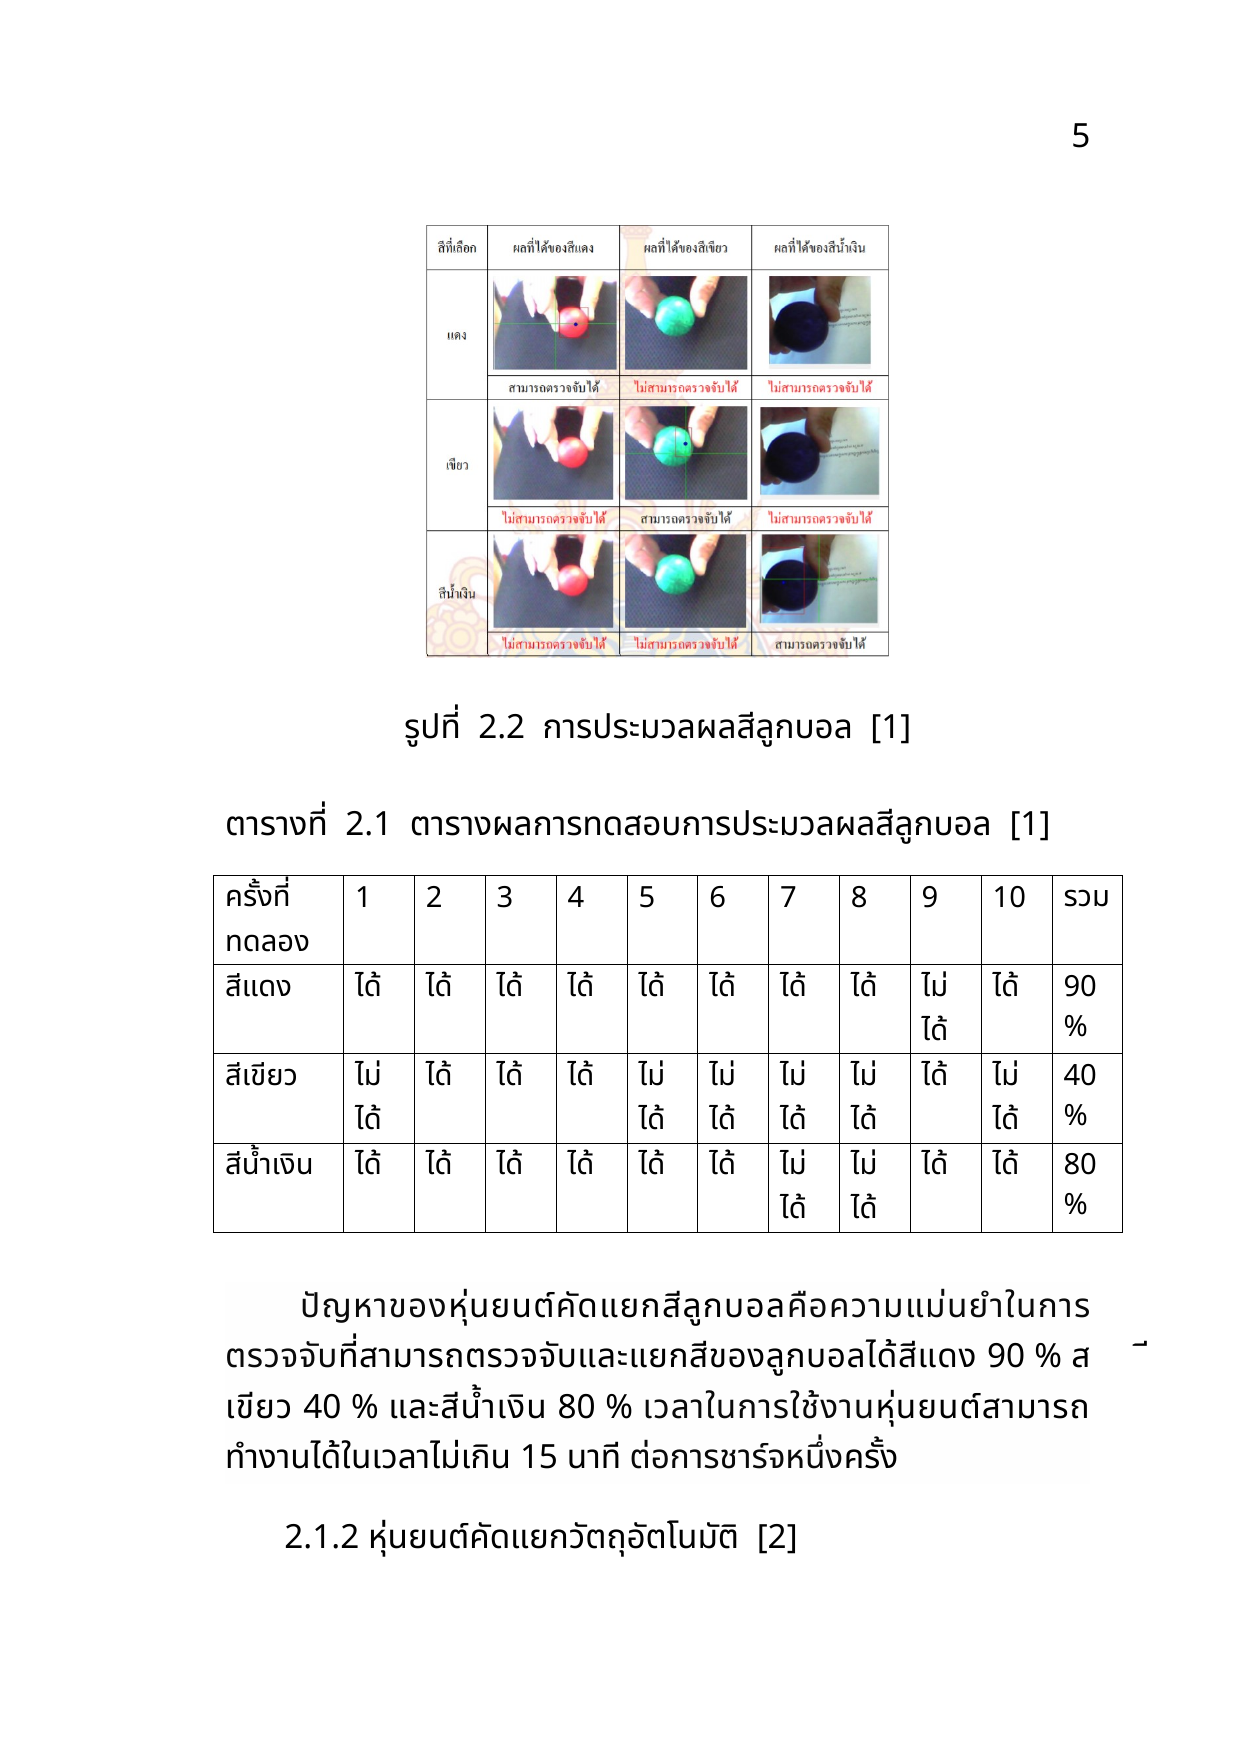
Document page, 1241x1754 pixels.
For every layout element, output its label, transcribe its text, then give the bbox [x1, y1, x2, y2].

table_cell สีเขียว [214, 1054, 343, 1142]
table_cell ไม่ได้ [982, 1054, 1052, 1142]
table_cell ได้ [486, 965, 556, 1053]
table_cell ได้ [557, 1054, 627, 1142]
table_header 8 [840, 876, 910, 964]
table_cell 40% [1053, 1054, 1122, 1142]
table_cell ได้ [557, 965, 627, 1053]
table_cell ไม่ได้ [769, 1054, 839, 1142]
table_cell ได้ [628, 1144, 697, 1232]
table_cell 80% [1053, 1144, 1122, 1232]
table_cell ได้ [486, 1144, 556, 1232]
table_header 1 [344, 876, 414, 964]
table_cell ได้ [698, 965, 768, 1053]
table_cell สีน้ำเงิน [214, 1144, 343, 1232]
table_cell ได้ [911, 1054, 981, 1142]
table_header 5 [628, 876, 697, 964]
table_cell ไม่ได้ [698, 1054, 768, 1142]
table_cell ได้ [557, 1144, 627, 1232]
table_header 2 [415, 876, 485, 964]
table_cell ไม่ได้ [628, 1054, 697, 1142]
table_header ครั้งที่ทดลอง [214, 876, 343, 964]
table_cell ได้ [415, 1054, 485, 1142]
table_cell ได้ [698, 1144, 768, 1232]
text 2.1.2 หุ่นยนต์คัดแยกวัตถุอัตโนมัติ [2] [225, 1513, 1090, 1564]
table_header รวม [1053, 876, 1122, 964]
table_cell ไม่ได้ [769, 1144, 839, 1232]
table_cell ได้ [982, 965, 1052, 1053]
table_cell ไม่ได้ [840, 1054, 910, 1142]
table_header 7 [769, 876, 839, 964]
table_cell สีแดง [214, 965, 343, 1053]
table_cell ได้ [911, 1144, 981, 1232]
table_cell ได้ [840, 965, 910, 1053]
table_header 10 [982, 876, 1052, 964]
table_cell ไม่ได้ [344, 1054, 414, 1142]
text รูปที่ 2.2 การประมวลผลสีลูกบอล [1] [225, 703, 1090, 754]
table_cell ได้ [415, 965, 485, 1053]
table_header 6 [698, 876, 768, 964]
table_cell ได้ [982, 1144, 1052, 1232]
table_cell ได้ [344, 965, 414, 1053]
table_cell ได้ [344, 1144, 414, 1232]
text ปัญหาของหุ่นยนต์คัดแยกสีลูกบอลคือความแม่นยำในการตรวจจับที่สามารถตรวจจับและแยกสีของลูกบอลได้สีแดง 90 % สีเขียว 40 % และสีน้ำเงิน 80 % เวลาในการใช้งานหุ่นยนต์สามารถทำงานได้ในเวลาไม่เกิน 15 นาที ต่อการชาร์จหนึ่งครั้ง [225, 1282, 1090, 1484]
table_cell ได้ [769, 965, 839, 1053]
table_cell ได้ [628, 965, 697, 1053]
table_cell ได้ [486, 1054, 556, 1142]
picture [425, 225, 890, 658]
table_cell ไม่ได้ [840, 1144, 910, 1232]
table_cell ไม่ได้ [911, 965, 981, 1053]
table_cell 90% [1053, 965, 1122, 1053]
table_cell ได้ [415, 1144, 485, 1232]
table_header 4 [557, 876, 627, 964]
table_header 9 [911, 876, 981, 964]
table_header 3 [486, 876, 556, 964]
text ตารางที่ 2.1 ตารางผลการทดสอบการประมวลผลสีลูกบอล [1] [225, 799, 1090, 850]
